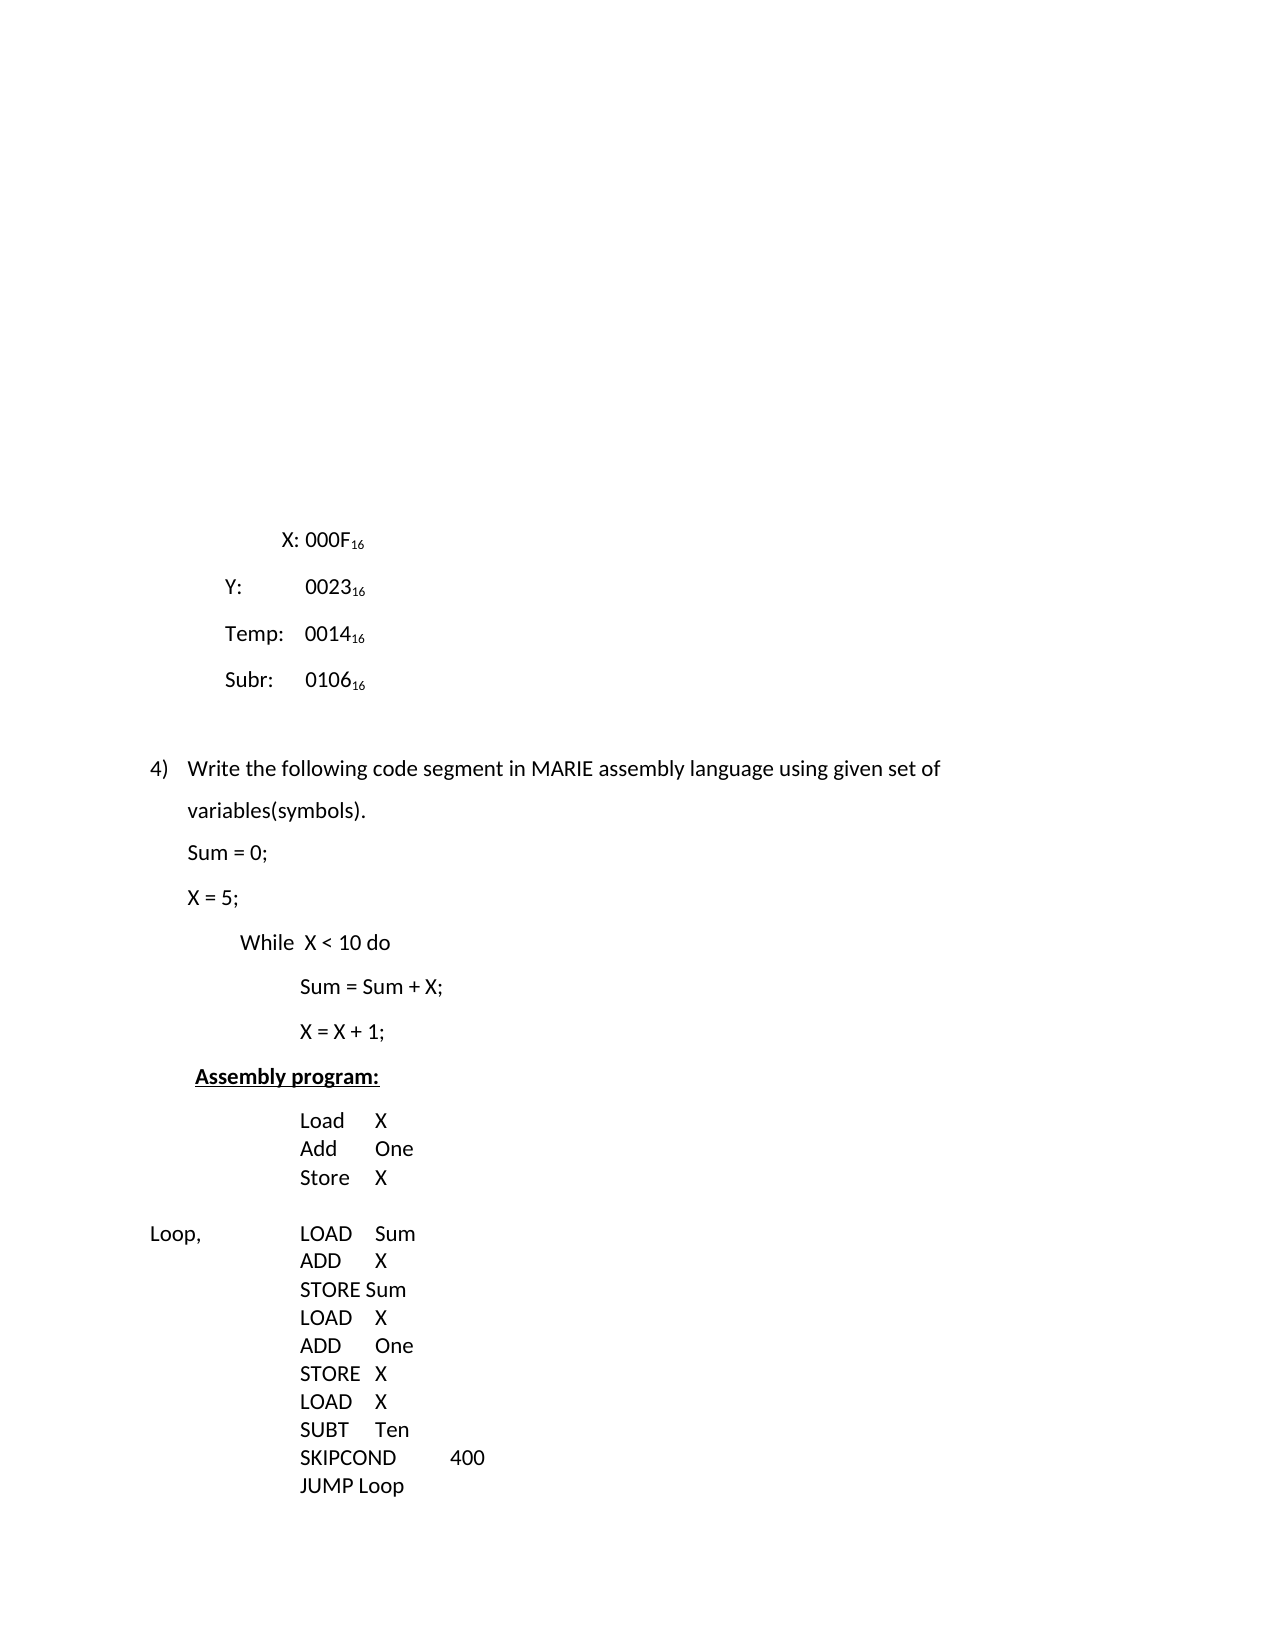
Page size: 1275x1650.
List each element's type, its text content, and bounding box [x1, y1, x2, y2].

text X = X + 1; [195, 1017, 1125, 1045]
text Load X [195, 1107, 1125, 1134]
text SUBT Ten [150, 1415, 1125, 1443]
text While X < 10 do [195, 928, 1125, 956]
text X: 000F16 [225, 525, 1125, 553]
text STORE X [150, 1359, 1125, 1387]
text Store X [150, 1163, 1125, 1191]
text Sum = Sum + X; [195, 972, 1125, 1001]
text X = 5; [187, 883, 1125, 911]
text ADD One [150, 1331, 1125, 1359]
text LOAD X [150, 1303, 1125, 1331]
text ADD X [150, 1247, 1125, 1275]
text LOAD X [150, 1387, 1125, 1415]
text Subr: 010616 [150, 666, 1125, 694]
text Sum = 0; [187, 838, 1125, 866]
text Temp: 001416 [150, 619, 1125, 647]
list Write the following code segment in MARIE assembly language using given set of variables(symbols). [150, 754, 1125, 824]
text Add One [150, 1134, 1125, 1163]
text STORE Sum [150, 1275, 1125, 1303]
text Assembly program: [195, 1062, 1125, 1090]
text Loop, LOAD Sum [150, 1219, 1125, 1247]
text SKIPCOND 400 [150, 1443, 1125, 1471]
text JUMP Loop [150, 1471, 1125, 1499]
text Y: 002316 [150, 572, 1125, 600]
